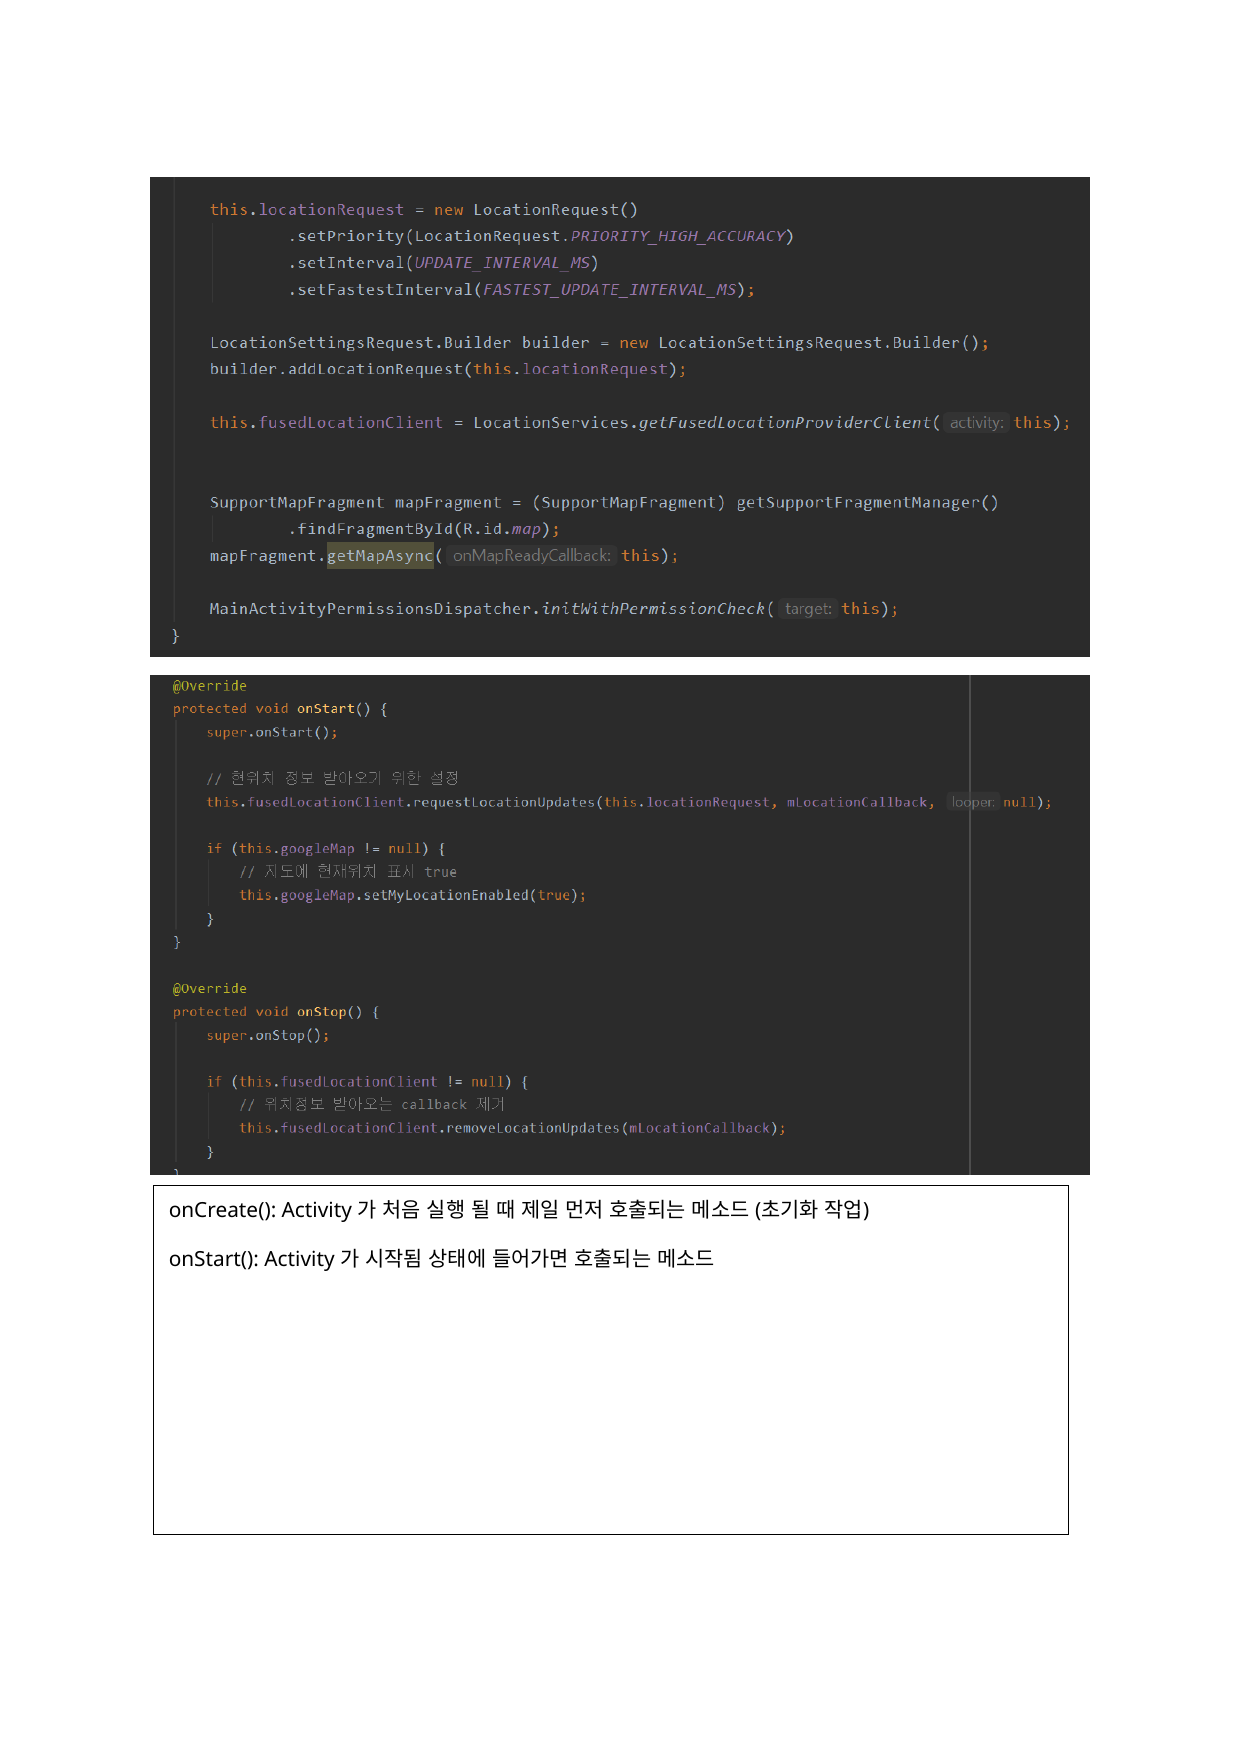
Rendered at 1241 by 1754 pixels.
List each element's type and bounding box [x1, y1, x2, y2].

picture [150, 675, 1090, 1175]
picture [150, 177, 1090, 657]
